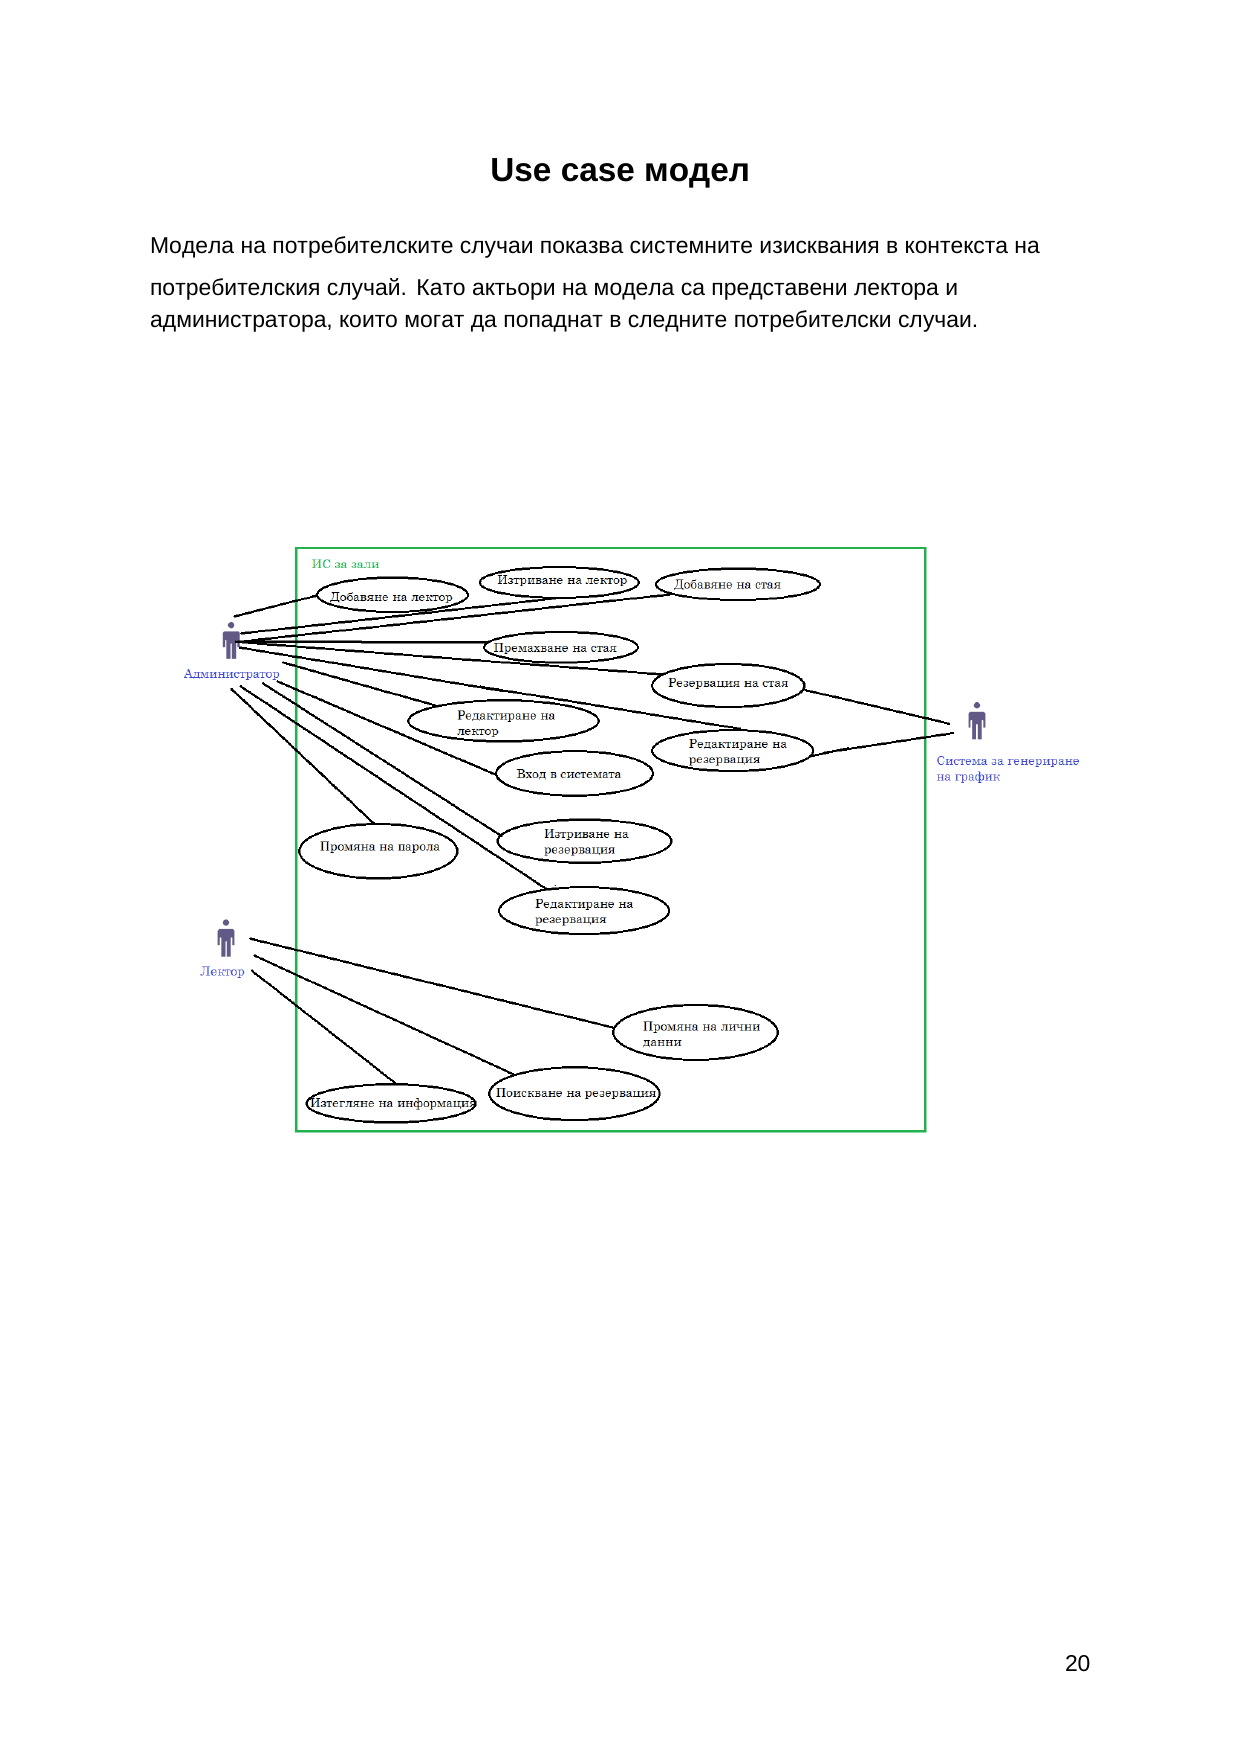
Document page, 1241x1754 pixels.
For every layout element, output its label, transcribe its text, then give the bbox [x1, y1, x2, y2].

subtitle Use case модел [150, 150, 1090, 188]
subtitle Mодела на потребителските случаи показва системните изисквания в контекста на потребителския случай. Като актьори на модела са представени лектора и администратора, които могат да попаднат в следните потребителски случаи. [150, 232, 1090, 332]
picture [150, 537, 1091, 1144]
